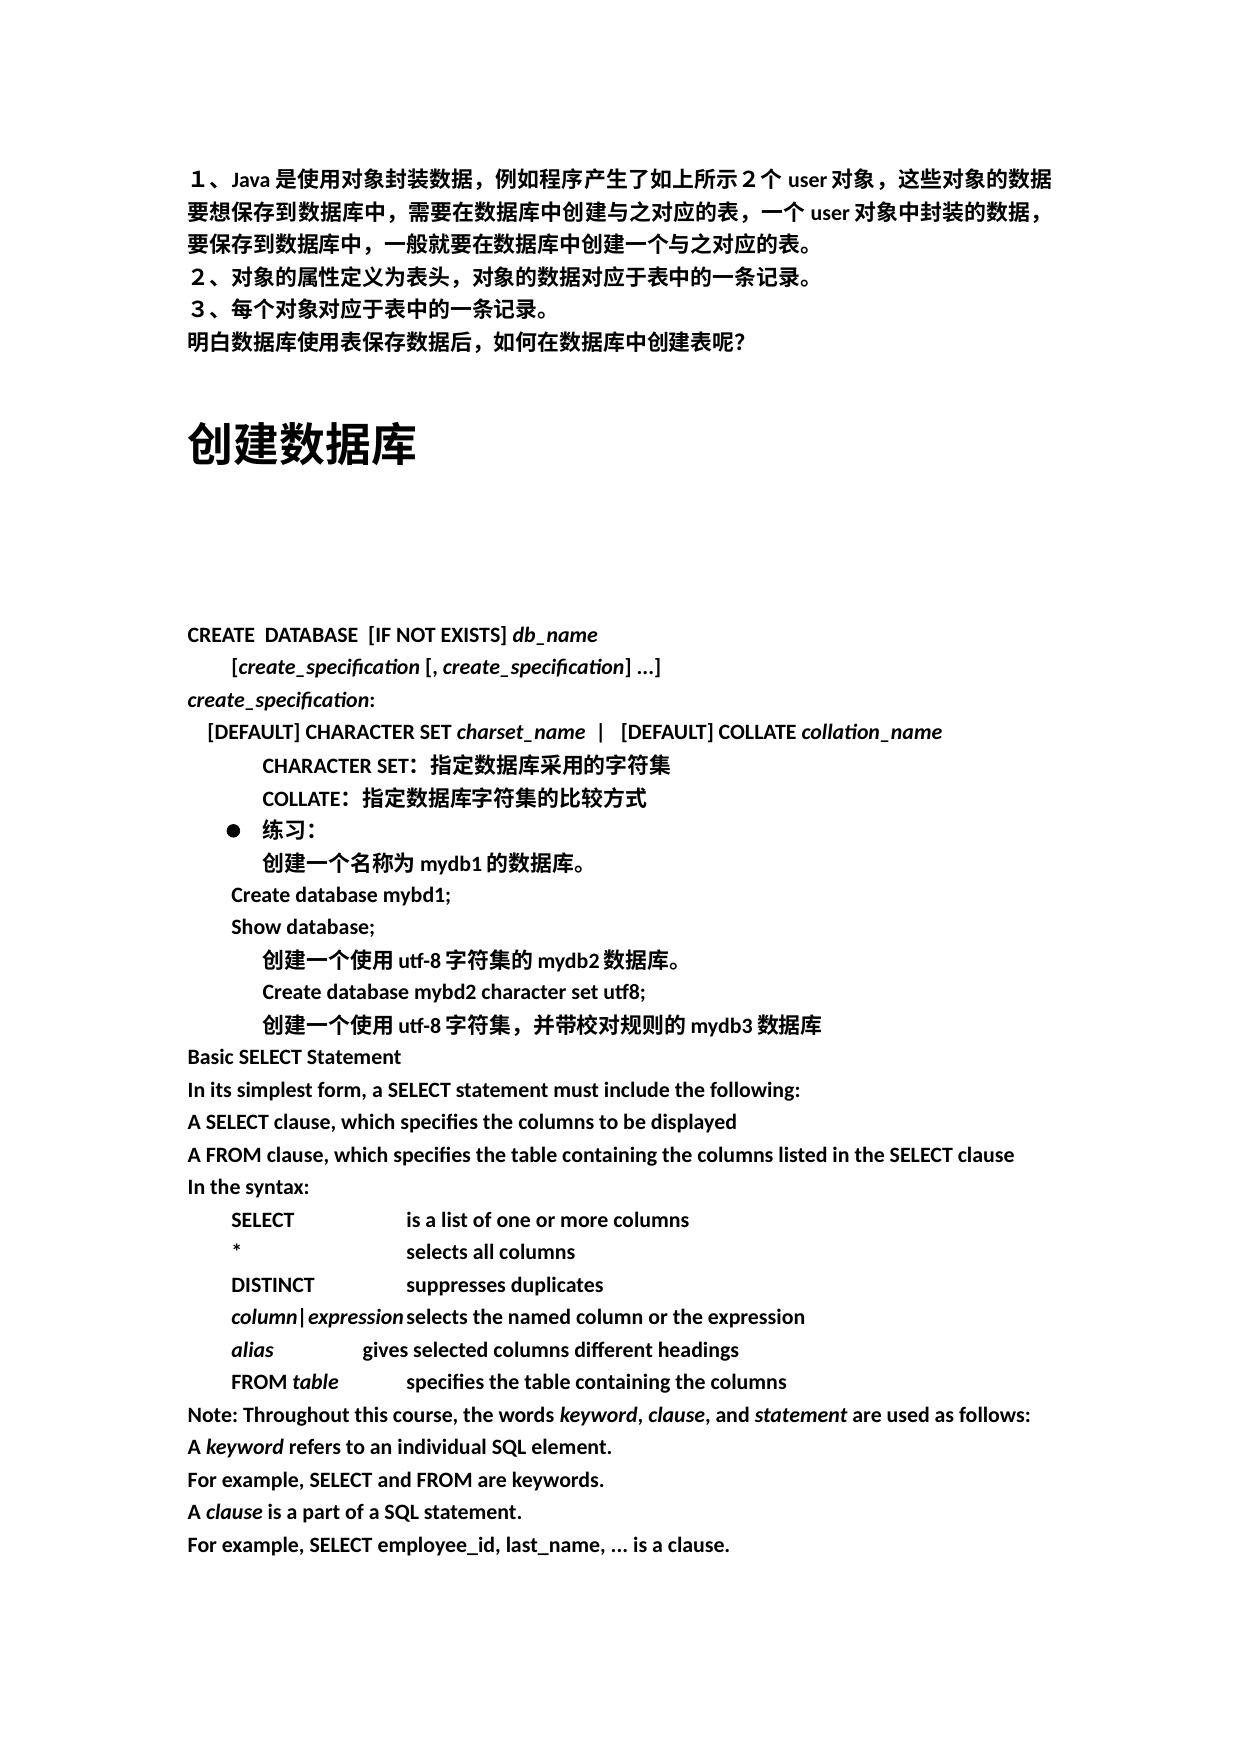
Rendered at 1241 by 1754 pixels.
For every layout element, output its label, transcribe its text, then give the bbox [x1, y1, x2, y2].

text A keyword refers to an individual SQL element. For example, SELECT and FROM are keywords. [187, 1430, 1053, 1495]
text COLLATE：指定数据库字符集的比较方式 [262, 780, 1053, 813]
text Create database mybd2 character set utf8; [219, 975, 1053, 1008]
text Show database; [187, 910, 1053, 943]
text Basic SELECT Statement [187, 1040, 1053, 1073]
text A FROM clause, which specifies the table containing the columns listed in the SELECT clause [187, 1138, 1053, 1170]
text A SELECT clause, which specifies the columns to be displayed [187, 1105, 1053, 1138]
text In its simplest form, a SELECT statement must include the following: [187, 1073, 1053, 1105]
text FROM table specifies the table containing the columns [187, 1365, 1053, 1398]
list 练习： [225, 813, 1053, 845]
text CREATE DATABASE [IF NOT EXISTS] db_name [187, 618, 1053, 650]
text 创建一个使用utf-8字符集，并带校对规则的mydb3数据库 [219, 1008, 1053, 1040]
text column|expression selects the named column or the expression [187, 1300, 1053, 1333]
subtitle 创建数据库 [187, 392, 1053, 490]
text alias gives selected columns different headings [187, 1333, 1053, 1365]
text １、Java是使用对象封装数据，例如程序产生了如上所示２个user对象，这些对象的数据要想保存到数据库中，需要在数据库中创建与之对应的表，一个user对象中封装的数据，要保存到数据库中，一般就要在数据库中创建一个与之对应的表。 [187, 162, 1053, 259]
text DISTINCT suppresses duplicates [187, 1268, 1053, 1300]
text 创建一个名称为mydb1的数据库。 [219, 845, 1053, 878]
text CHARACTER SET：指定数据库采用的字符集 [262, 748, 1053, 780]
text A clause is a part of a SQL statement. For example, SELECT employee_id, last_name, ... is a clause. [187, 1495, 1053, 1560]
text 创建一个使用utf-8字符集的mydb2数据库。 [219, 943, 1053, 975]
text Create database mybd1; [187, 878, 1053, 910]
text [DEFAULT] CHARACTER SET charset_name | [DEFAULT] COLLATE collation_name [187, 715, 1053, 748]
text ２、对象的属性定义为表头，对象的数据对应于表中的一条记录。 [187, 259, 1053, 292]
text ３、每个对象对应于表中的一条记录。 [187, 292, 1053, 324]
text Note: Throughout this course, the words keyword, clause, and statement are used as follows: [187, 1398, 1053, 1430]
text 明白数据库使用表保存数据后，如何在数据库中创建表呢？ [187, 324, 1053, 357]
text In the syntax: [187, 1170, 1053, 1203]
text create_specification: [187, 683, 1053, 715]
text SELECT is a list of one or more columns [187, 1203, 1053, 1235]
text * selects all columns [187, 1235, 1053, 1268]
text [create_specification [, create_specification] ...] [187, 650, 1053, 683]
